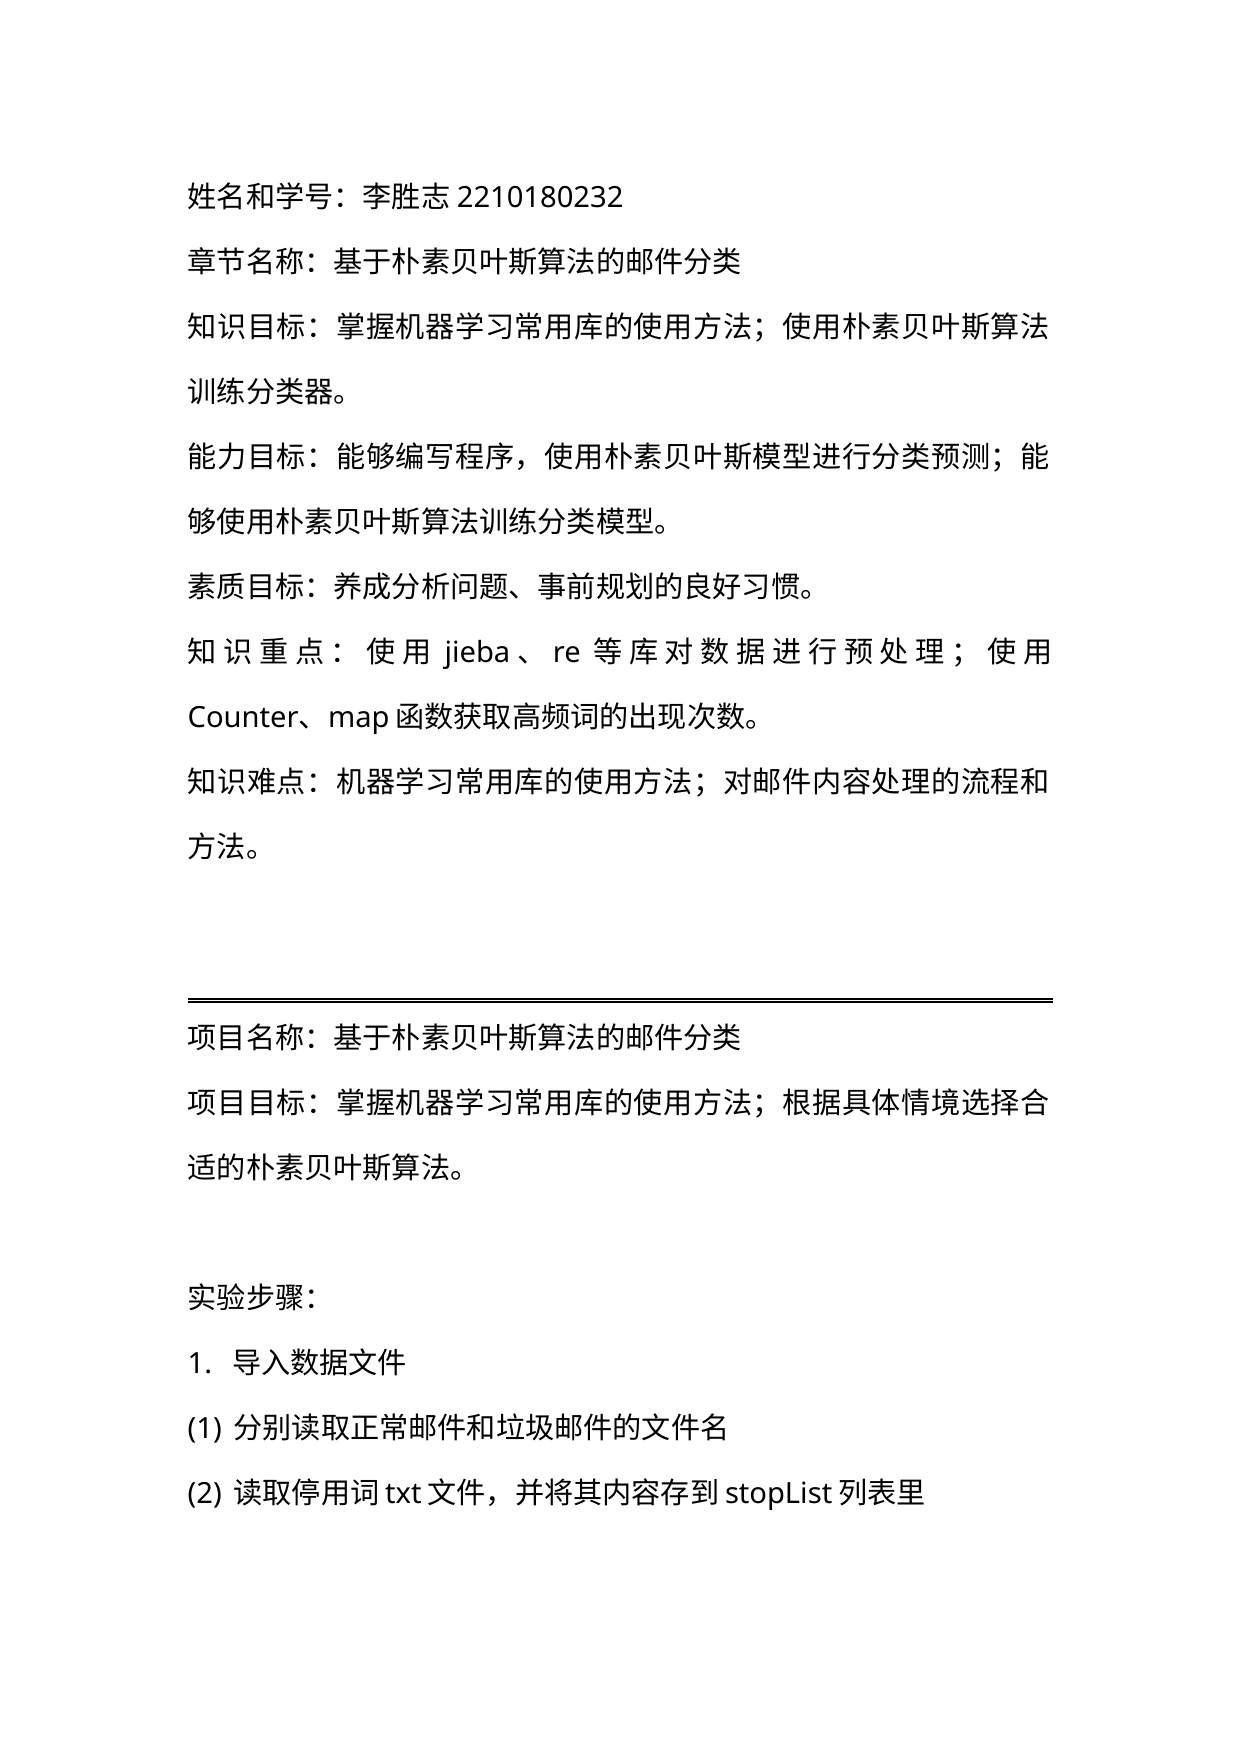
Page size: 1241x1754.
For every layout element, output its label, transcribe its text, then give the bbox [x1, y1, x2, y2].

text 知识目标：掌握机器学习常用库的使用方法；使用朴素贝叶斯算法训练分类器。 [187, 292, 1053, 422]
list 分别读取正常邮件和垃圾邮件的文件名 [187, 1393, 1053, 1458]
text 素质目标：养成分析问题、事前规划的良好习惯。 [187, 552, 1053, 617]
text 实验步骤： [187, 1263, 1053, 1328]
text 知识难点：机器学习常用库的使用方法；对邮件内容处理的流程和方法。 [187, 747, 1053, 877]
list 读取停用词txt文件，并将其内容存到stopList列表里 [187, 1458, 1053, 1523]
text 姓名和学号：李胜志 2210180232 [187, 162, 1053, 227]
text 知识重点：使用jieba、re等库对数据进行预处理；使用Counter、map函数获取高频词的出现次数。 [187, 617, 1053, 747]
list 导入数据文件 [187, 1328, 1053, 1393]
text 项目目标：掌握机器学习常用库的使用方法；根据具体情境选择合适的朴素贝叶斯算法。 [187, 1068, 1053, 1198]
text 项目名称：基于朴素贝叶斯算法的邮件分类 [187, 1003, 1053, 1068]
text 章节名称：基于朴素贝叶斯算法的邮件分类 [187, 227, 1053, 292]
text 能力目标：能够编写程序，使用朴素贝叶斯模型进行分类预测；能够使用朴素贝叶斯算法训练分类模型。 [187, 422, 1053, 552]
